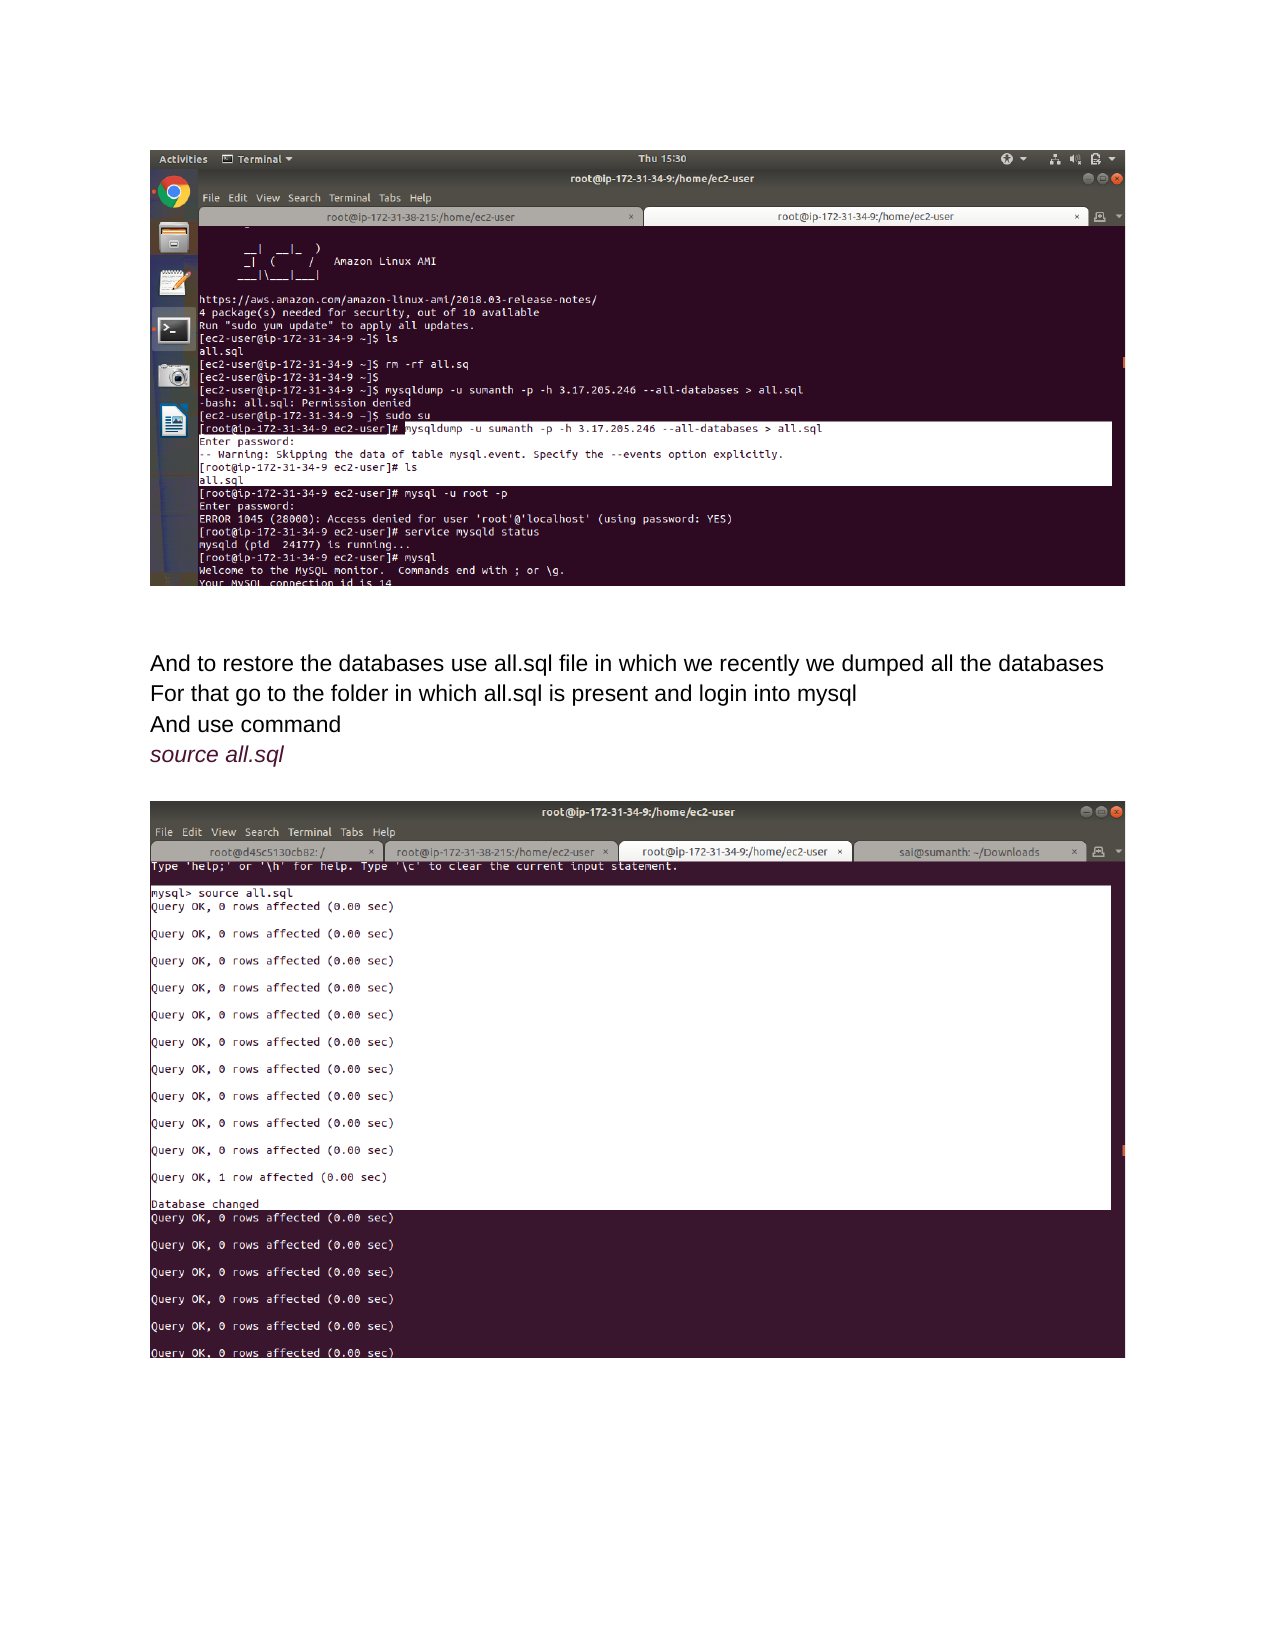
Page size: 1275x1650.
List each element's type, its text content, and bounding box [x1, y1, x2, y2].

text For that go to the folder in which all.sql is present and login into mysql [150, 680, 1125, 707]
text source all.sql [150, 741, 1125, 767]
text And to restore the databases use all.sql file in which we recently we dumped all the databases [150, 650, 1125, 677]
picture [150, 150, 1125, 586]
text And use command [150, 711, 1125, 737]
picture [150, 801, 1125, 1358]
